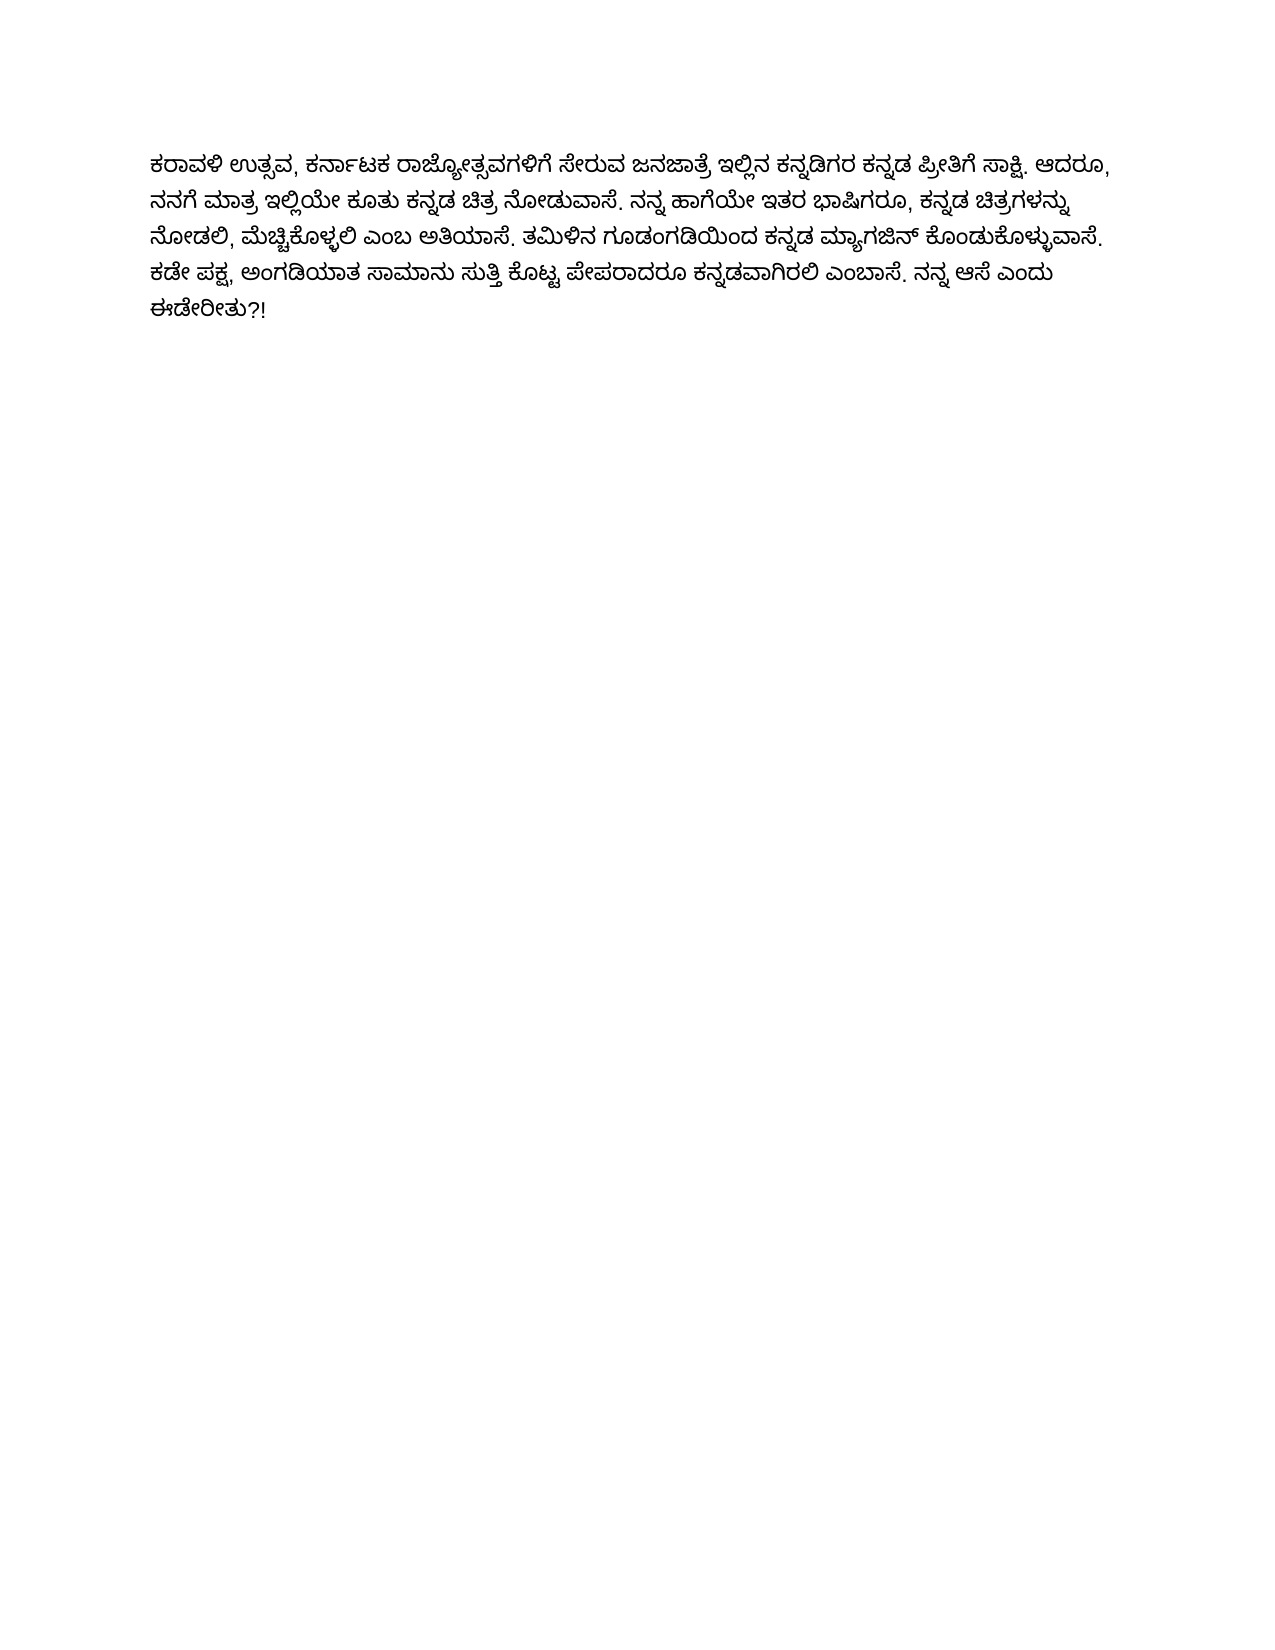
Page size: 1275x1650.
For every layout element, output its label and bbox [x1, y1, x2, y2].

text [150, 150, 1125, 387]
